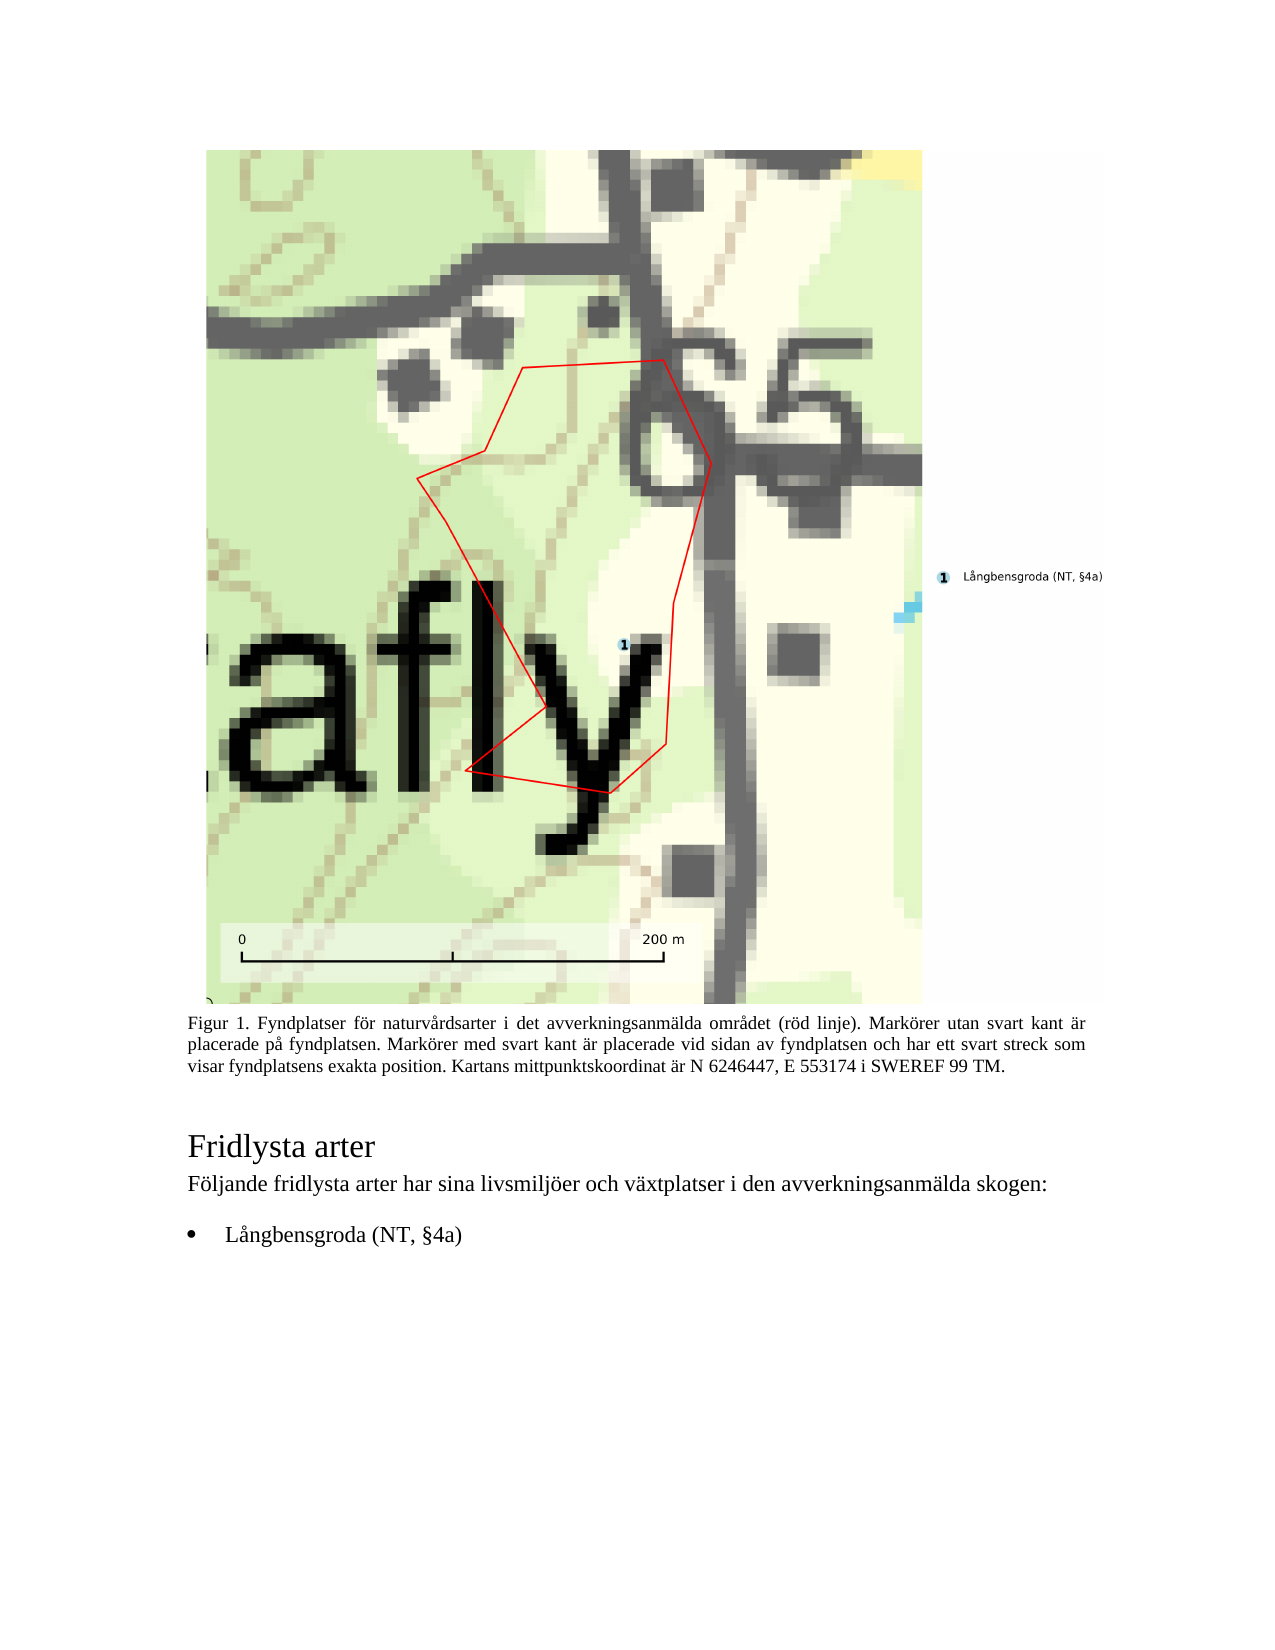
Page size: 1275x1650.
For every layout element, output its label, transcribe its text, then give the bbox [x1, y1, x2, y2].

picture [206, 150, 1107, 1004]
text Figur 1. Fyndplatser för naturvårdsarter i det avverkningsanmälda området (röd linje). Markörer utan svart kant är placerade på fyndplatsen. Markörer med svart kant är placerade vid sidan av fyndplatsen och har ett svart streck som visar fyndplatsens exakta position. Kartans mittpunktskoordinat är N 6246447, E 553174 i SWEREF 99 TM. [187, 1012, 1087, 1076]
list Långbensgroda (NT, §4a) [187, 1221, 1087, 1248]
text Följande fridlysta arter har sina livsmiljöer och växtplatser i den avverkningsanmälda skogen: [187, 1170, 1087, 1197]
subtitle Fridlysta arter [187, 1126, 1087, 1165]
